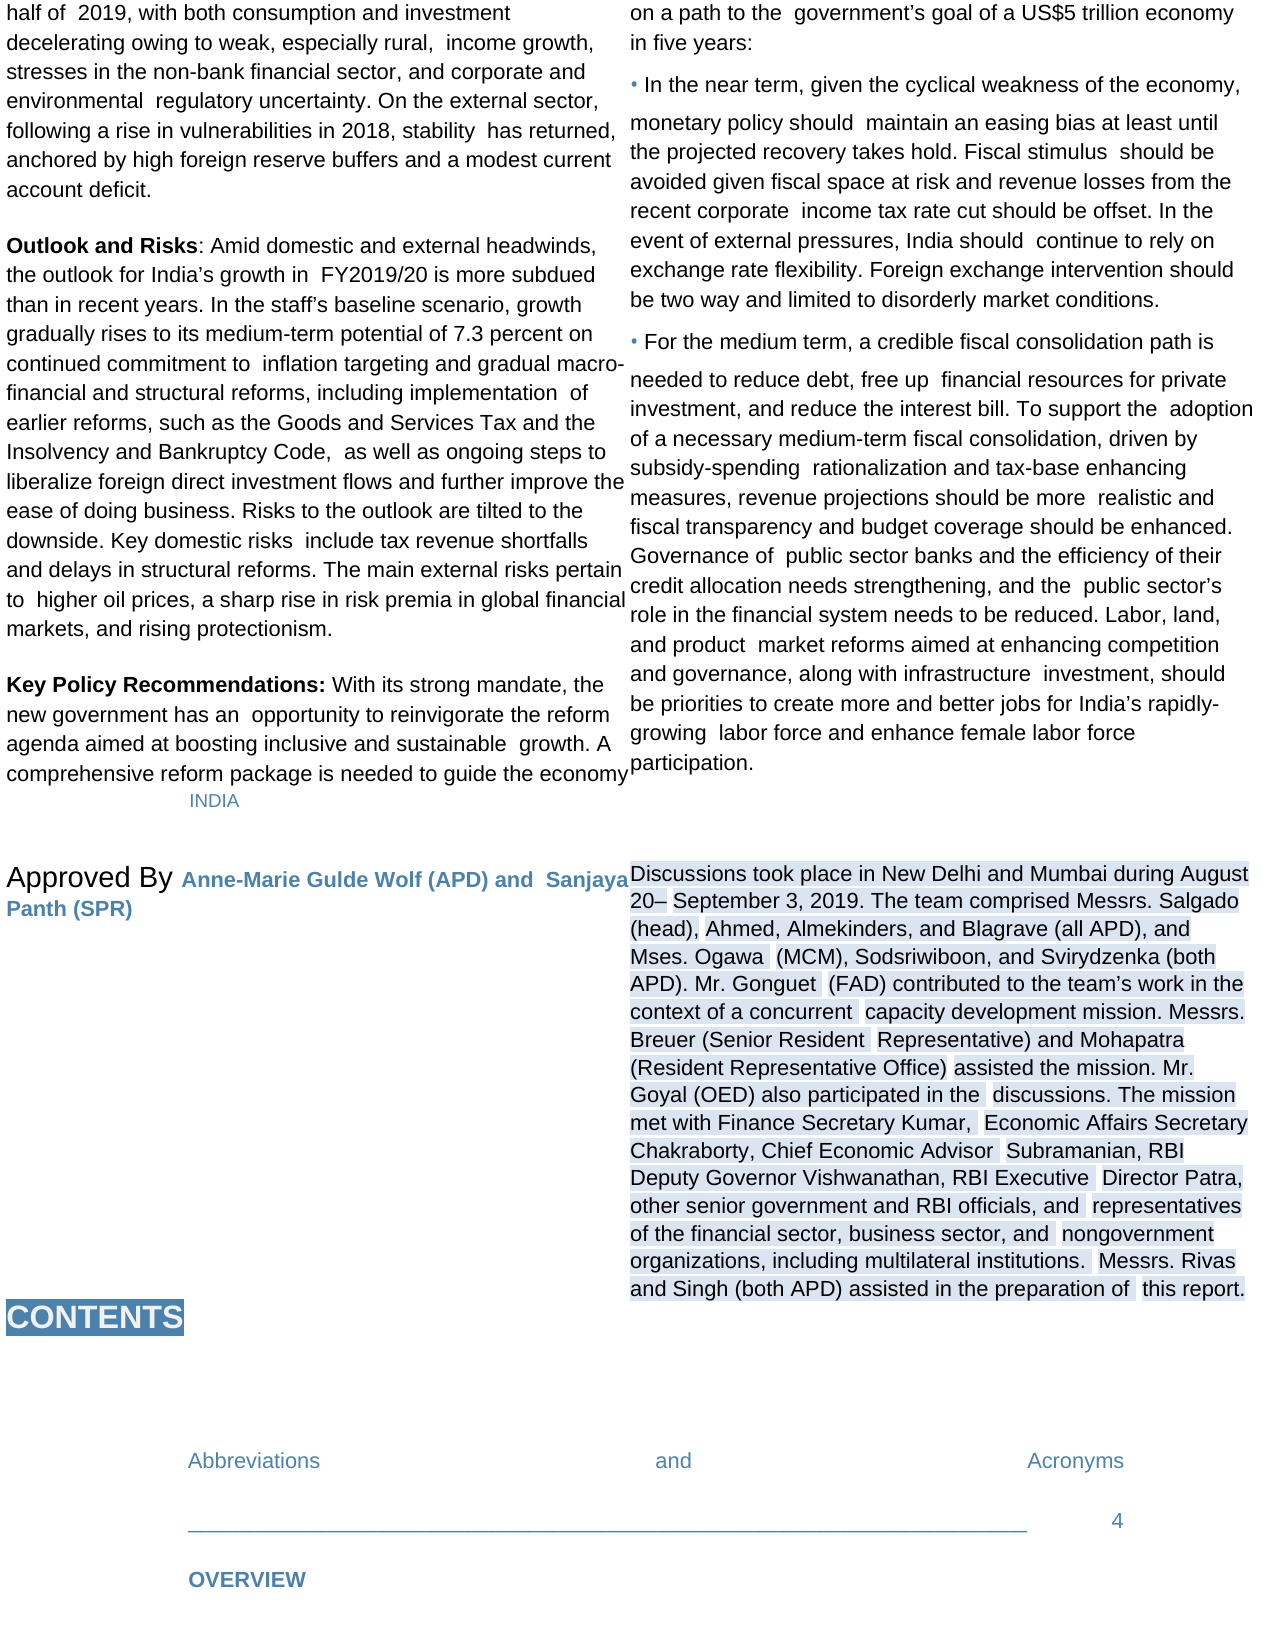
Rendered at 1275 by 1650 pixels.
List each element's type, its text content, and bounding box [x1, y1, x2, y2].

text • In the near term, given the cyclical weakness of the economy, monetary policy should maintain an easing bias at least until the projected recovery takes hold. Fiscal stimulus should be avoided given fiscal space at risk and revenue losses from the recent corporate income tax rate cut should be offset. In the event of external pressures, India should continue to rely on exchange rate flexibility. Foreign exchange intervention should be two way and limited to disorderly market conditions. [630, 60, 1254, 312]
text Key Policy Recommendations: With its strong mandate, the new government has an opportunity to reinvigorate the reform agenda aimed at boosting inclusive and sustainable growth. A comprehensive reform package is needed to guide the economy on a path to the government’s goal of a US$5 trillion economy in five years: [6, 672, 630, 786]
text Outlook and Risks: Amid domestic and external headwinds, the outlook for India’s growth in FY2019/20 is more subdued than in recent years. In the staff’s baseline scenario, growth gradually rises to its medium-term potential of 7.3 percent on continued commitment to inflation targeting and gradual macro-financial and structural reforms, including implementation of earlier reforms, such as the Goods and Services Tax and the Insolvency and Bankruptcy Code, as well as ongoing steps to liberalize foreign direct investment flows and further improve the ease of doing business. Risks to the outlook are tilted to the downside. Key domestic risks include tax revenue shortfalls and delays in structural reforms. The main external risks pertain to higher oil prices, a sharp rise in risk premia in global financial markets, and rising protectionism. [6, 233, 630, 641]
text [188, 1448, 1124, 1592]
text • For the medium term, a credible fiscal consolidation path is needed to reduce debt, free up financial resources for private investment, and reduce the interest bill. To support the adoption of a necessary medium-term fiscal consolidation, driven by subsidy-spending rationalization and tax-base enhancing measures, revenue projections should be more realistic and fiscal transparency and budget coverage should be enhanced. Governance of public sector banks and the efficiency of their credit allocation needs strengthening, and the public sector’s role in the financial system needs to be reduced. Labor, land, and product market reforms aimed at enhancing competition and governance, along with infrastructure investment, should be priorities to create more and better jobs for India’s rapidly-growing labor force and enhance female labor force participation. [630, 317, 1254, 775]
text CONTENTS [6, 1298, 630, 1336]
text Approved By Anne-Marie Gulde Wolf (APD) and Sanjaya Panth (SPR) [6, 861, 630, 921]
text Discussions took place in New Delhi and Mumbai during August 20– September 3, 2019. The team comprised Messrs. Salgado (head), Ahmed, Almekinders, and Blagrave (all APD), and Mses. Ogawa (MCM), Sodsriwiboon, and Svirydzenka (both APD). Mr. Gonguet (FAD) contributed to the team’s work in the context of a concurrent capacity development mission. Messrs. Breuer (Senior Resident Representative) and Mohapatra (Resident Representative Office) assisted the mission. Mr. Goyal (OED) also participated in the discussions. The mission met with Finance Secretary Kumar, Economic Affairs Secretary Chakraborty, Chief Economic Advisor Subramanian, RBI Deputy Governor Vishwanathan, RBI Executive Director Patra, other senior government and RBI officials, and representatives of the financial sector, business sector, and nongovernment organizations, including multilateral institutions. Messrs. Rivas and Singh (both APD) assisted in the preparation of this report. [630, 861, 1254, 1301]
text Key Policy Recommendations: With its strong mandate, the new government has an opportunity to reinvigorate the reform agenda aimed at boosting inclusive and sustainable growth. A comprehensive reform package is needed to guide the economy on a path to the government’s goal of a US$5 trillion economy in five years: [630, 0, 1254, 55]
text INDIA [189, 790, 1254, 811]
